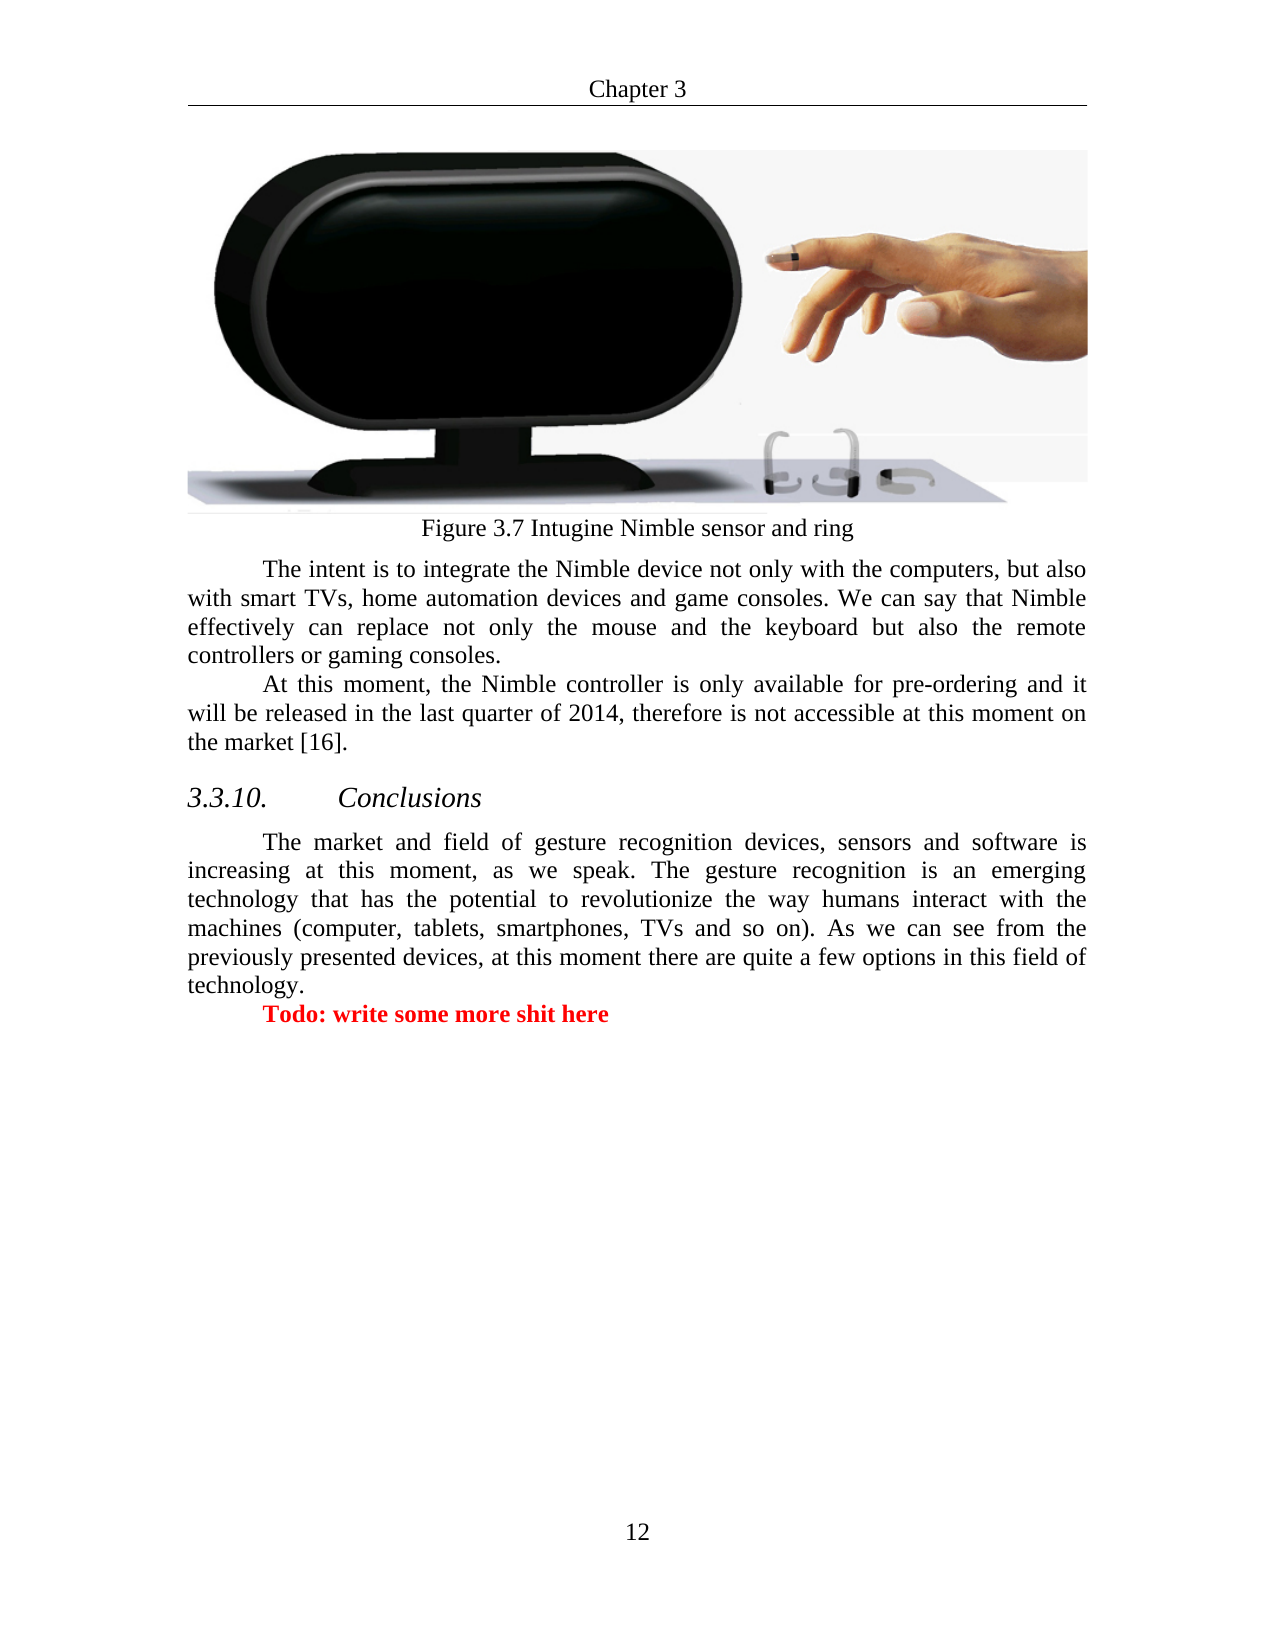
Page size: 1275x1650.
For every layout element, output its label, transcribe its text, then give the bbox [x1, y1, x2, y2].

text The intent is to integrate the Nimble device not only with the computers, but also with smart TVs, home automation devices and game consoles. We can say that Nimble effectively can replace not only the mouse and the keyboard but also the remote controllers or gaming consoles. [187, 554, 1087, 669]
text Todo: write some more shit here [187, 999, 1087, 1028]
subtitle Conclusions [187, 781, 1087, 814]
picture [187, 150, 1088, 514]
text The market and field of gesture recognition devices, sensors and software is increasing at this moment, as we speak. The gesture recognition is an emerging technology that has the potential to revolutionize the way humans interact with the machines (computer, tablets, smartphones, TVs and so on). As we can see from the previously presented devices, at this moment there are quite a few options in this field of technology. [187, 827, 1087, 999]
text At this moment, the Nimble controller is only available for pre-ordering and it will be released in the last quarter of 2014, therefore is not accessible at this moment on the market . [187, 669, 1087, 756]
